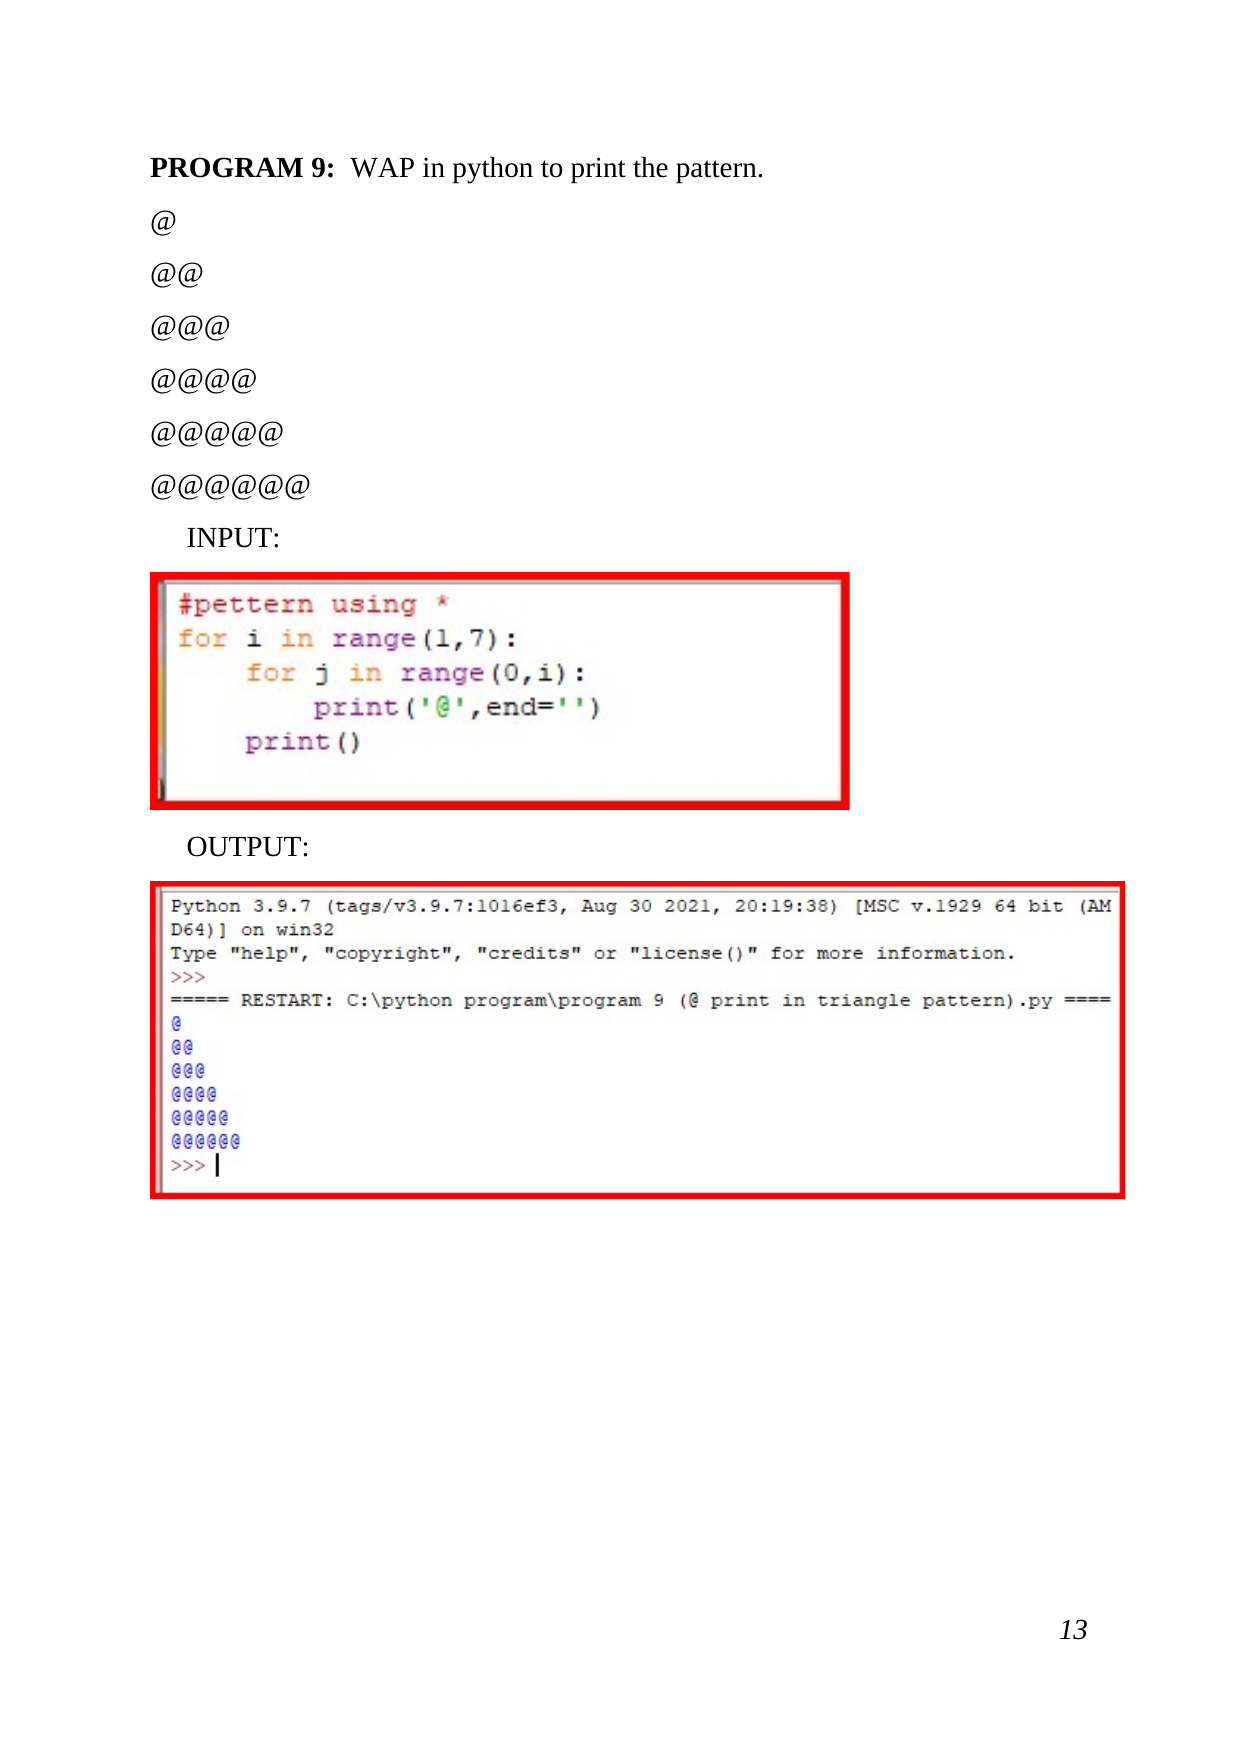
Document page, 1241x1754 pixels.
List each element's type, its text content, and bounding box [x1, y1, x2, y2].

text PROGRAM 9: WAP in python to print the pattern. [150, 150, 1090, 183]
picture [150, 572, 850, 810]
text INPUT: [150, 520, 1090, 553]
text @@ [150, 256, 1090, 289]
text @@@@ [150, 361, 1090, 395]
picture [150, 881, 1125, 1199]
text @@@@@@ [150, 467, 1090, 500]
text @@@ [150, 308, 1090, 342]
text @ [150, 203, 1090, 236]
text @@@@@ [150, 414, 1090, 448]
text OUTPUT: [150, 829, 1090, 862]
